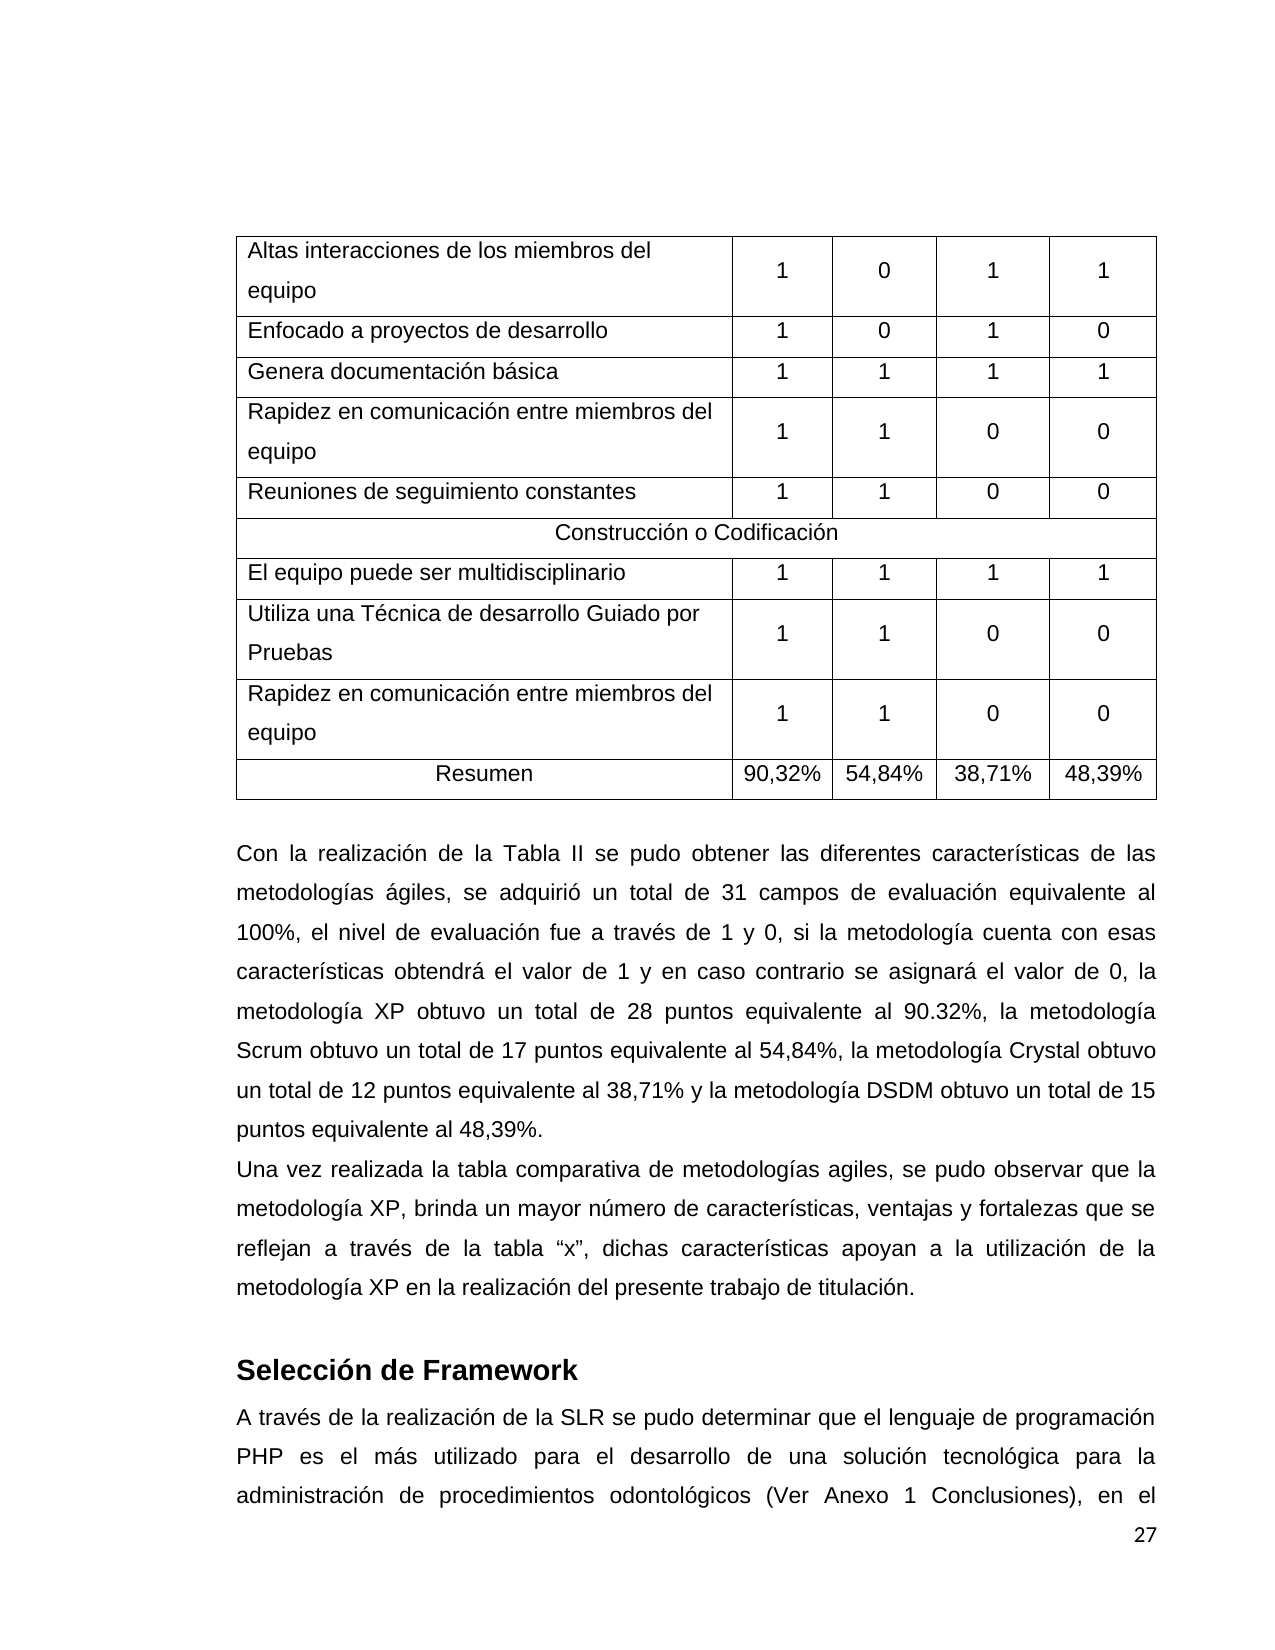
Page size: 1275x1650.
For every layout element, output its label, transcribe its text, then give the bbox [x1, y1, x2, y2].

table_cell Resumen [237, 760, 732, 799]
table_cell 1 [833, 358, 936, 397]
table_cell 1 [733, 559, 832, 599]
table_cell 1 [937, 559, 1049, 599]
table_cell 0 [1050, 600, 1156, 679]
table_cell 1 [833, 398, 936, 477]
table_cell Enfocado a proyectos de desarrollo [237, 317, 732, 357]
table_cell 1 [937, 237, 1049, 316]
text Selección de Framework [236, 1353, 1157, 1387]
table_cell 0 [1050, 317, 1156, 357]
table_cell 1 [1050, 358, 1156, 397]
text Una vez realizada la tabla comparativa de metodologías agiles, se pudo observar que la metodología XP, brinda un mayor número de características, ventajas y fortalezas que se reflejan a través de la tabla “x”, dichas características apoyan a la utilización de la metodología XP en la realización del presente trabajo de titulación. [236, 1156, 1157, 1301]
table_cell 1 [937, 317, 1049, 357]
table_cell 1 [833, 478, 936, 518]
table_cell 0 [833, 317, 936, 357]
table_cell 1 [733, 600, 832, 679]
table_cell 1 [733, 237, 832, 316]
table_cell Altas interacciones de los miembros del equipo [237, 237, 732, 316]
table_cell 54,84% [833, 760, 936, 799]
table_cell Construcción o Codificación [237, 519, 1156, 558]
table_cell Reuniones de seguimiento constantes [237, 478, 732, 518]
table_cell 0 [937, 680, 1049, 759]
table_cell 1 [1050, 237, 1156, 316]
table_cell 1 [833, 680, 936, 759]
table_cell 1 [733, 478, 832, 518]
table_cell 0 [937, 478, 1049, 518]
table_cell 0 [937, 600, 1049, 679]
table_cell 0 [937, 398, 1049, 477]
table_cell 0 [1050, 478, 1156, 518]
table_cell 90,32% [733, 760, 832, 799]
text Con la realización de la Tabla II se pudo obtener las diferentes características de las metodologías ágiles, se adquirió un total de 31 campos de evaluación equivalente al 100%, el nivel de evaluación fue a través de 1 y 0, si la metodología cuenta con esas características obtendrá el valor de 1 y en caso contrario se asignará el valor de 0, la metodología XP obtuvo un total de 28 puntos equivalente al 90.32%, la metodología Scrum obtuvo un total de 17 puntos equivalente al 54,84%, la metodología Crystal obtuvo un total de 12 puntos equivalente al 38,71% y la metodología DSDM obtuvo un total de 15 puntos equivalente al 48,39%. [236, 840, 1157, 1143]
table_cell 1 [733, 398, 832, 477]
table_cell Rapidez en comunicación entre miembros del equipo [237, 680, 732, 759]
table_cell 0 [1050, 398, 1156, 477]
table_cell El equipo puede ser multidisciplinario [237, 559, 732, 599]
table_cell 38,71% [937, 760, 1049, 799]
table_cell 1 [733, 317, 832, 357]
table_cell 0 [833, 237, 936, 316]
table_cell 1 [733, 358, 832, 397]
table_cell 1 [937, 358, 1049, 397]
table_cell 1 [833, 600, 936, 679]
table_cell Genera documentación básica [237, 358, 732, 397]
table_cell 0 [1050, 680, 1156, 759]
table_cell 1 [733, 680, 832, 759]
table_cell 1 [1050, 559, 1156, 599]
table_cell 1 [833, 559, 936, 599]
table_cell 48,39% [1050, 760, 1156, 799]
table_cell Utiliza una Técnica de desarrollo Guiado por Pruebas [237, 600, 732, 679]
table_cell Rapidez en comunicación entre miembros del equipo [237, 398, 732, 477]
